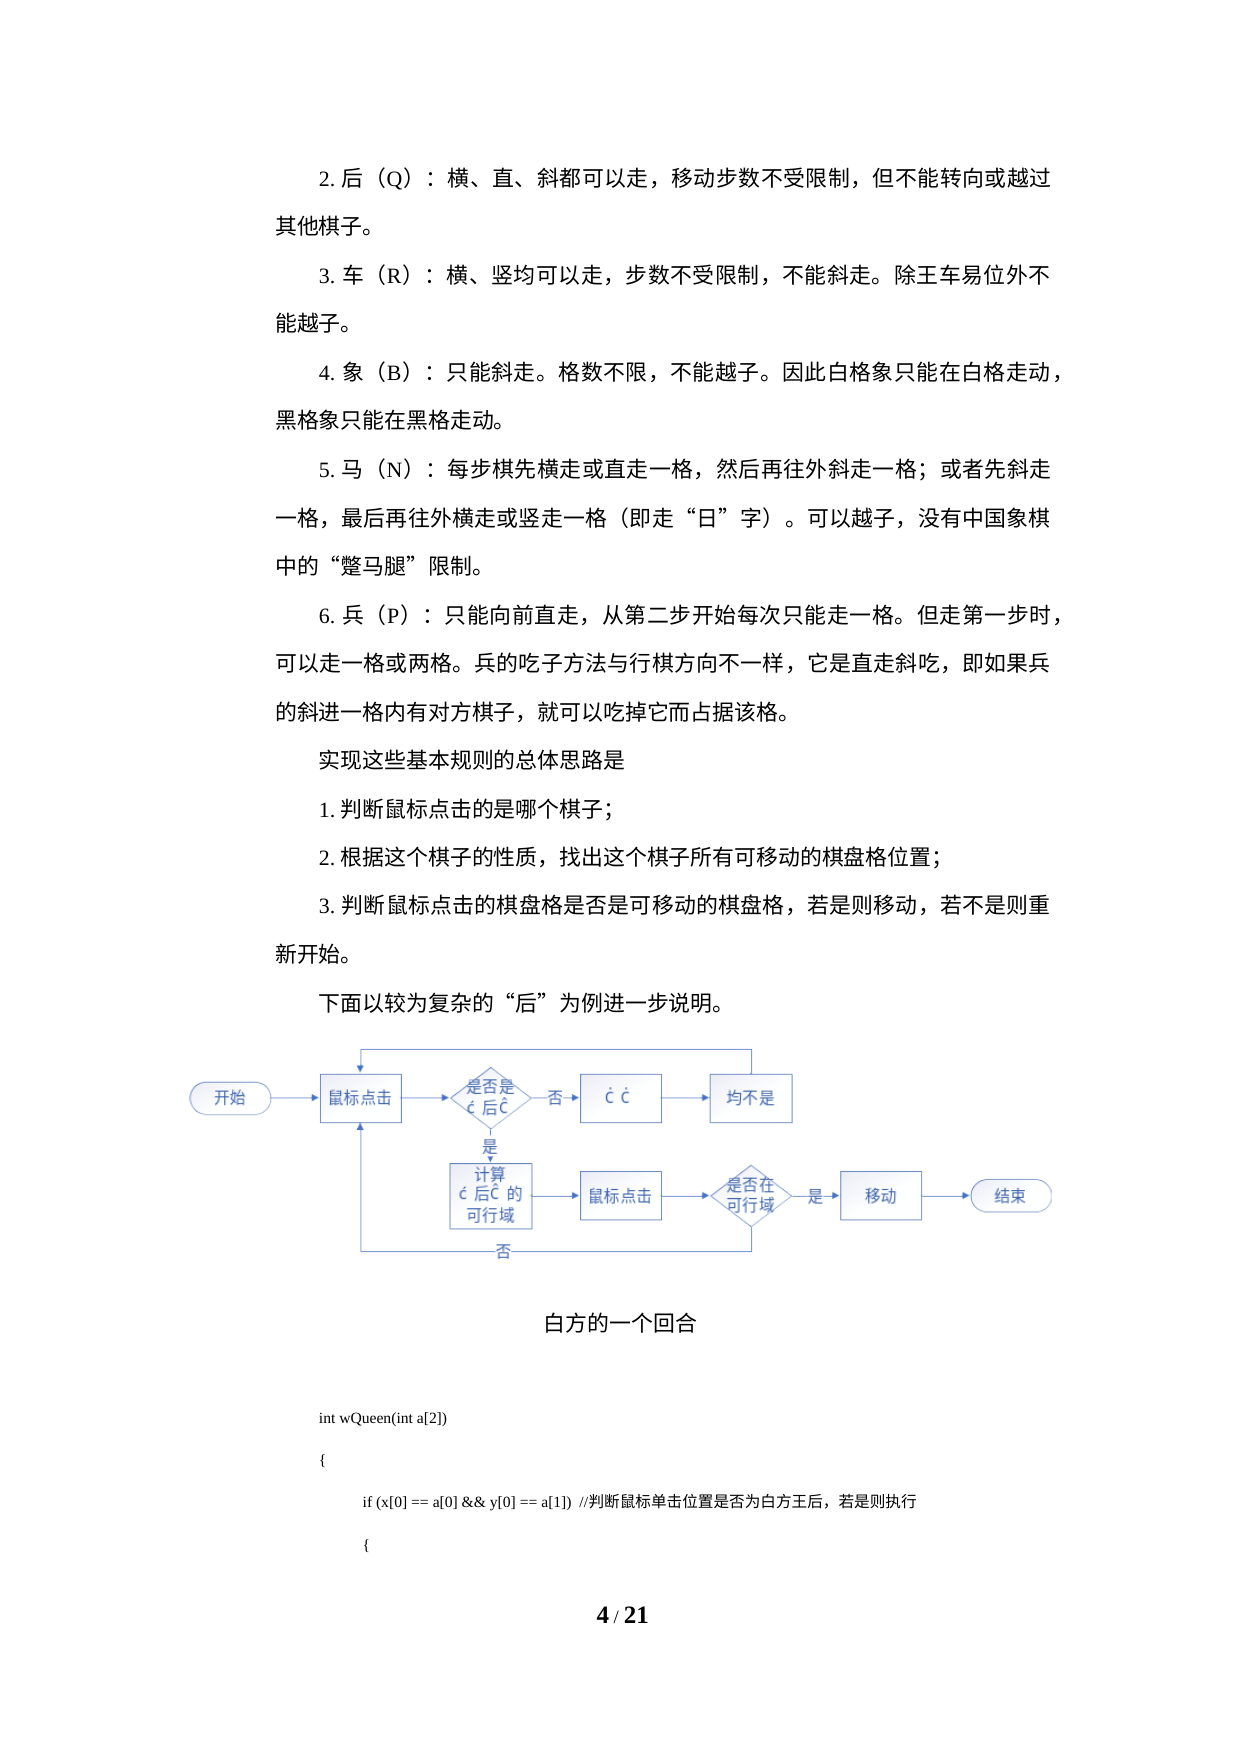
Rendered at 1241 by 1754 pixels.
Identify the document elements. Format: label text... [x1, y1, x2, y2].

text { [275, 1443, 1053, 1476]
text 5. 马（N）：每步棋先横走或直走一格，然后再往外斜走一格；或者先斜走一格，最后再往外横走或竖走一格（即走“日”字）。可以越子，没有中国象棋中的“蹩马腿”限制。 [275, 451, 1053, 581]
text 3. 判断鼠标点击的棋盘格是否是可移动的棋盘格，若是则移动，若不是则重新开始。 [275, 888, 1053, 969]
text 白方的一个回合 [187, 1306, 1053, 1338]
text 2. 后（Q）：横、直、斜都可以走，移动步数不受限制，但不能转向或越过其他棋子。 [275, 160, 1053, 241]
text 2. 根据这个棋子的性质，找出这个棋子所有可移动的棋盘格位置； [275, 840, 1053, 872]
text int wQueen(int a[2]) [275, 1402, 1053, 1434]
text 下面以较为复杂的“后”为例进一步说明。 [275, 985, 1053, 1018]
text 6. 兵（P）：只能向前直走，从第二步开始每次只能走一格。但走第一步时，可以走一格或两格。兵的吃子方法与行棋方向不一样，它是直走斜吃，即如果兵的斜进一格内有对方棋子，就可以吃掉它而占据该格。 [275, 597, 1053, 727]
text 1. 判断鼠标点击的是哪个棋子； [275, 791, 1053, 824]
text { [275, 1528, 1053, 1561]
text 4. 象（B）：只能斜走。格数不限，不能越子。因此白格象只能在白格走动，黑格象只能在黑格走动。 [275, 354, 1053, 436]
text if (x[0] == a[0] && y[0] == a[1]) //判断鼠标单击位置是否为白方王后，若是则执行 [275, 1485, 1053, 1517]
text 3. 车（R）：横、竖均可以走，步数不受限制，不能斜走。除王车易位外不能越子。 [275, 257, 1053, 338]
text 实现这些基本规则的总体思路是 [275, 743, 1053, 776]
